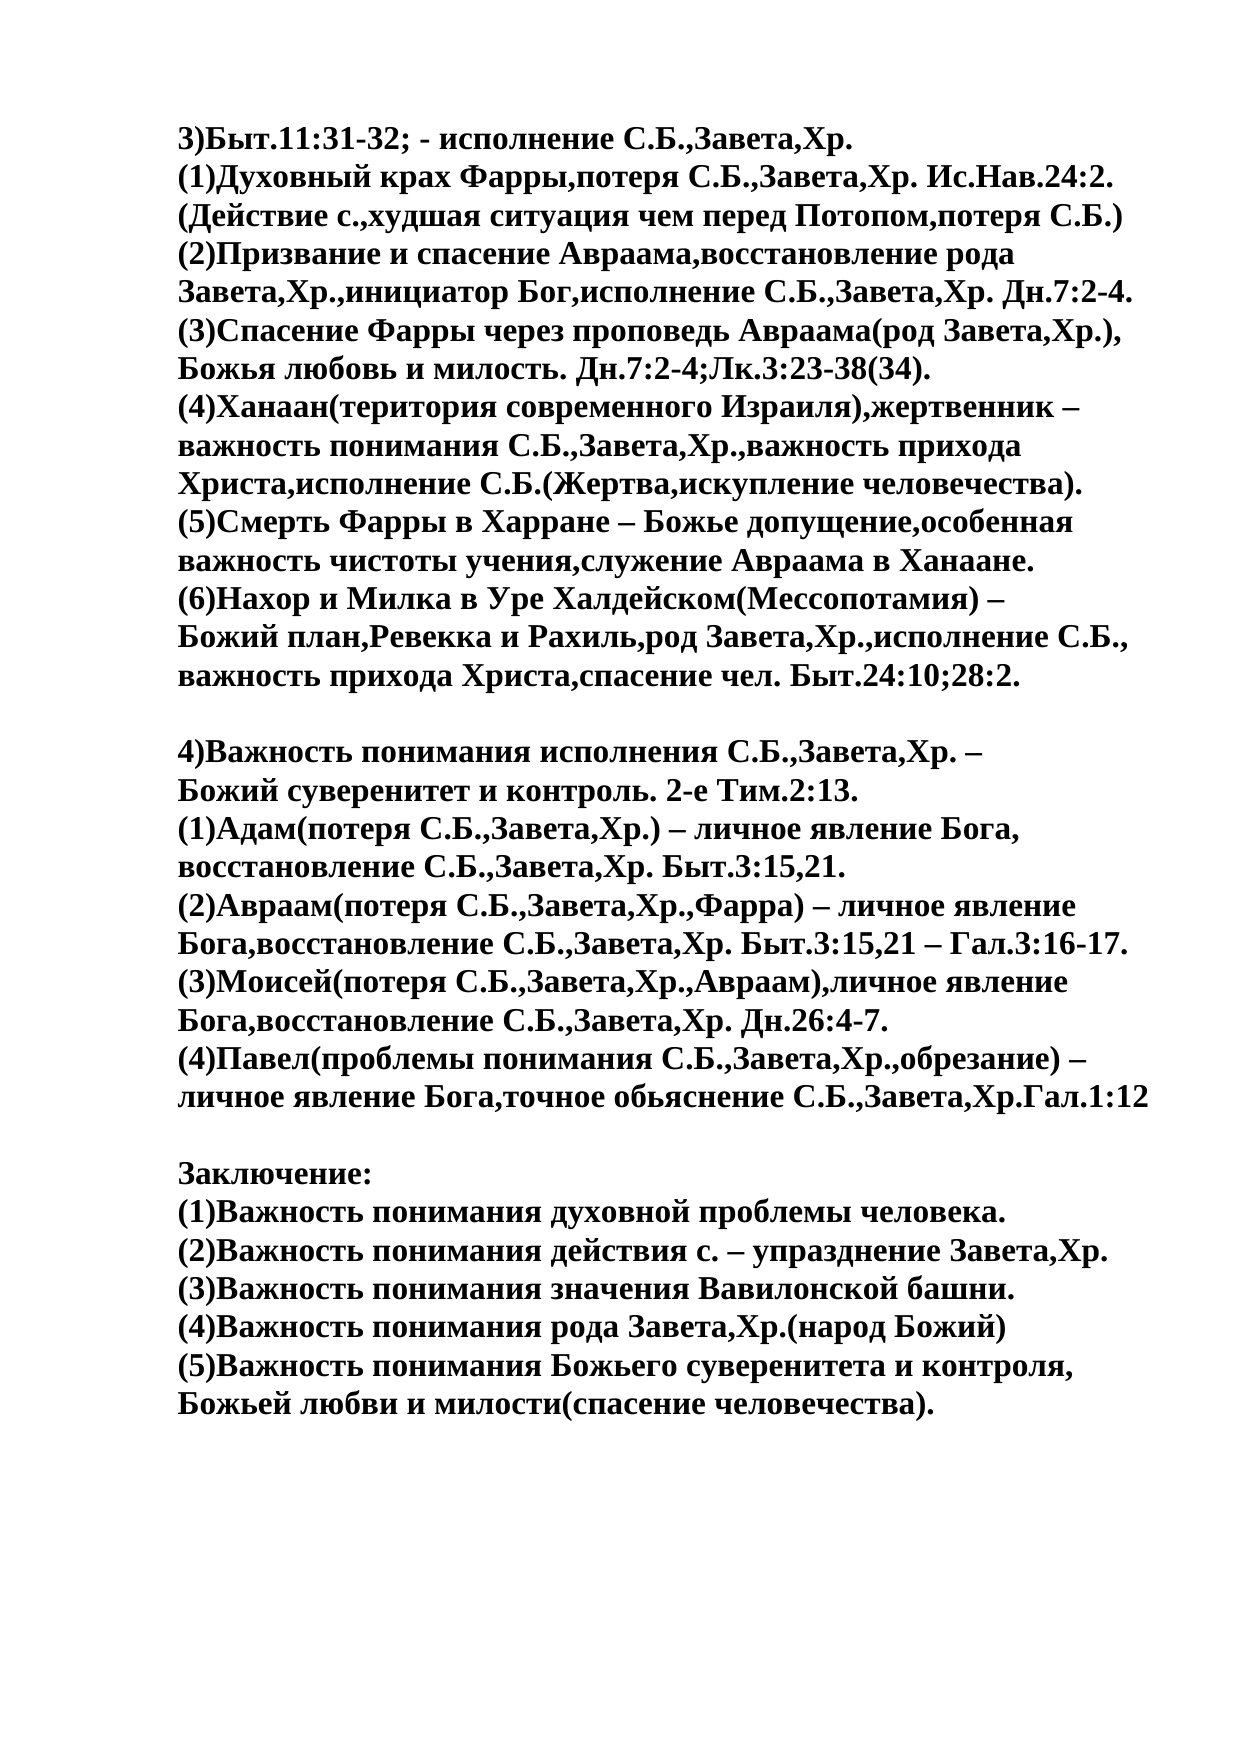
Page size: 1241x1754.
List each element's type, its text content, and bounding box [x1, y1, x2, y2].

text (1)Духовный крах Фарры,потеря С.Б.,Завета,Хр. Ис.Нав.24:2. [177, 156, 1152, 195]
text (3)Спасение Фарры через проповедь Авраама(род Завета,Хр.), [177, 310, 1152, 348]
text (Действие с.,худшая ситуация чем перед Потопом,потеря С.Б.) [177, 195, 1152, 233]
text (2)Важность понимания действия с. – упразднение Завета,Хр. [177, 1230, 1152, 1268]
text (2)Авраам(потеря С.Б.,Завета,Хр.,Фарра) – личное явление Бога,восстановление С.Б.,Завета,Хр. Быт.3:15,21 – Гал.3:16-17. [177, 885, 1152, 961]
text (5)Важность понимания Божьего суверенитета и контроля, [177, 1345, 1152, 1383]
text Божий план,Ревекка и Рахиль,род Завета,Хр.,исполнение С.Б., [177, 616, 1152, 655]
text (6)Нахор и Милка в Уре Халдейском(Мессопотамия) – [177, 578, 1152, 616]
text личное явление Бога,точное обьяснение С.Б.,Завета,Хр.Гал.1:12 [177, 1076, 1152, 1115]
text Заключение: [177, 1153, 1152, 1191]
text (5)Смерть Фарры в Харране – Божье допущение,особенная [177, 501, 1152, 540]
text Божья любовь и милость. Дн.7:2-4;Лк.3:23-38(34). [177, 348, 1152, 386]
text (4)Ханаан(територия современного Израиля),жертвенник – важность понимания С.Б.,Завета,Хр.,важность прихода Христа,исполнение С.Б.(Жертва,искупление человечества). [177, 386, 1152, 501]
text (1)Адам(потеря С.Б.,Завета,Хр.) – личное явление Бога, [177, 808, 1152, 846]
text восстановление С.Б.,Завета,Хр. Быт.3:15,21. [177, 846, 1152, 885]
text (3)Моисей(потеря С.Б.,Завета,Хр.,Авраам),личное явление Бога,восстановление С.Б.,Завета,Хр. Дн.26:4-7. [177, 961, 1152, 1038]
text важность прихода Христа,спасение чел. Быт.24:10;28:2. [177, 655, 1152, 693]
text (2)Призвание и спасение Авраама,восстановление рода Завета,Хр.,инициатор Бог,исполнение С.Б.,Завета,Хр. Дн.7:2-4. [177, 233, 1152, 310]
text (4)Павел(проблемы понимания С.Б.,Завета,Хр.,обрезание) – [177, 1038, 1152, 1076]
text (1)Важность понимания духовной проблемы человека. [177, 1191, 1152, 1230]
text Божий суверенитет и контроль. 2-е Тим.2:13. [177, 770, 1152, 808]
text (4)Важность понимания рода Завета,Хр.(народ Божий) [177, 1306, 1152, 1345]
text 4)Важность понимания исполнения С.Б.,Завета,Хр. – [177, 731, 1152, 770]
text (3)Важность понимания значения Вавилонской башни. [177, 1268, 1152, 1306]
text важность чистоты учения,служение Авраама в Ханаане. [177, 540, 1152, 578]
text 3)Быт.11:31-32; - исполнение С.Б.,Завета,Хр. [177, 118, 1152, 156]
text Божьей любви и милости(спасение человечества). [177, 1383, 1152, 1421]
